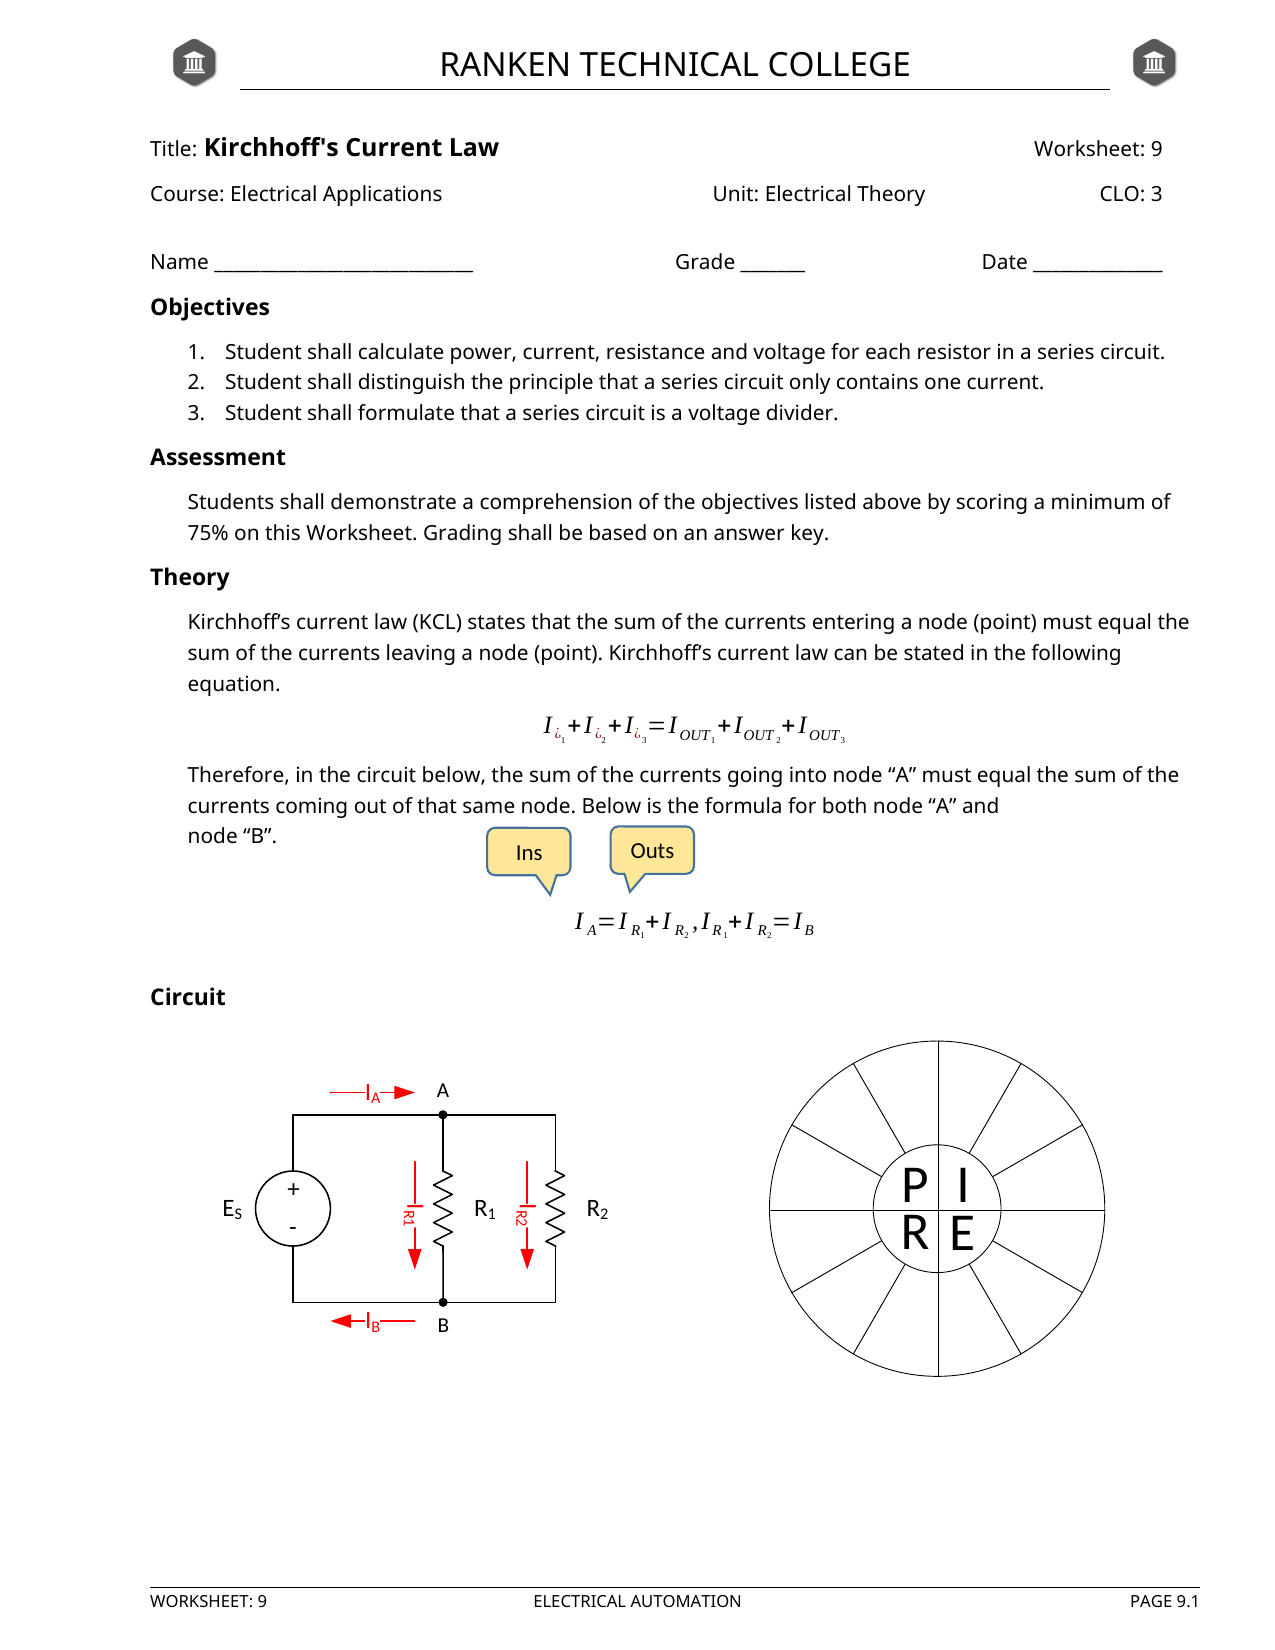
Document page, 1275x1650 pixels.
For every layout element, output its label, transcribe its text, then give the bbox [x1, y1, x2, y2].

text Title: Kirchhoff's Current Law Worksheet: 9 [150, 130, 1200, 164]
text Assessment [150, 441, 1200, 472]
text Course: Electrical Applications Unit: Electrical Theory CLO: 3 [150, 179, 1200, 208]
picture [1121, 37, 1189, 89]
list Student shall formulate that a series circuit is a voltage divider. [187, 398, 1200, 427]
table_header [675, 1027, 1199, 1389]
table_header [150, 1027, 674, 1389]
text Circuit [150, 981, 1200, 1012]
list Student shall distinguish the principle that a series circuit only contains one current. [187, 367, 1200, 396]
text Therefore, in the circuit below, the sum of the currents going into node “A” must equal the sum of the currents coming out of that same node. Below is the formula for both node “A” and node “B”. [187, 760, 1200, 850]
list Student shall calculate power, current, resistance and voltage for each resistor in a series circuit. [187, 337, 1200, 365]
picture [161, 37, 229, 89]
text Theory [150, 561, 1200, 592]
text Students shall demonstrate a comprehension of the objectives listed above by scoring a minimum of 75% on this Worksheet. Grading shall be based on an answer key. [187, 487, 1200, 547]
text Objectives [150, 291, 1200, 322]
text Name ____________________________ Grade _______ Date ______________ [150, 247, 1200, 276]
text Kirchhoff’s current law (KCL) states that the sum of the currents entering a node (point) must equal the sum of the currents leaving a node (point). Kirchhoff’s current law can be stated in the following equation. [187, 607, 1200, 697]
